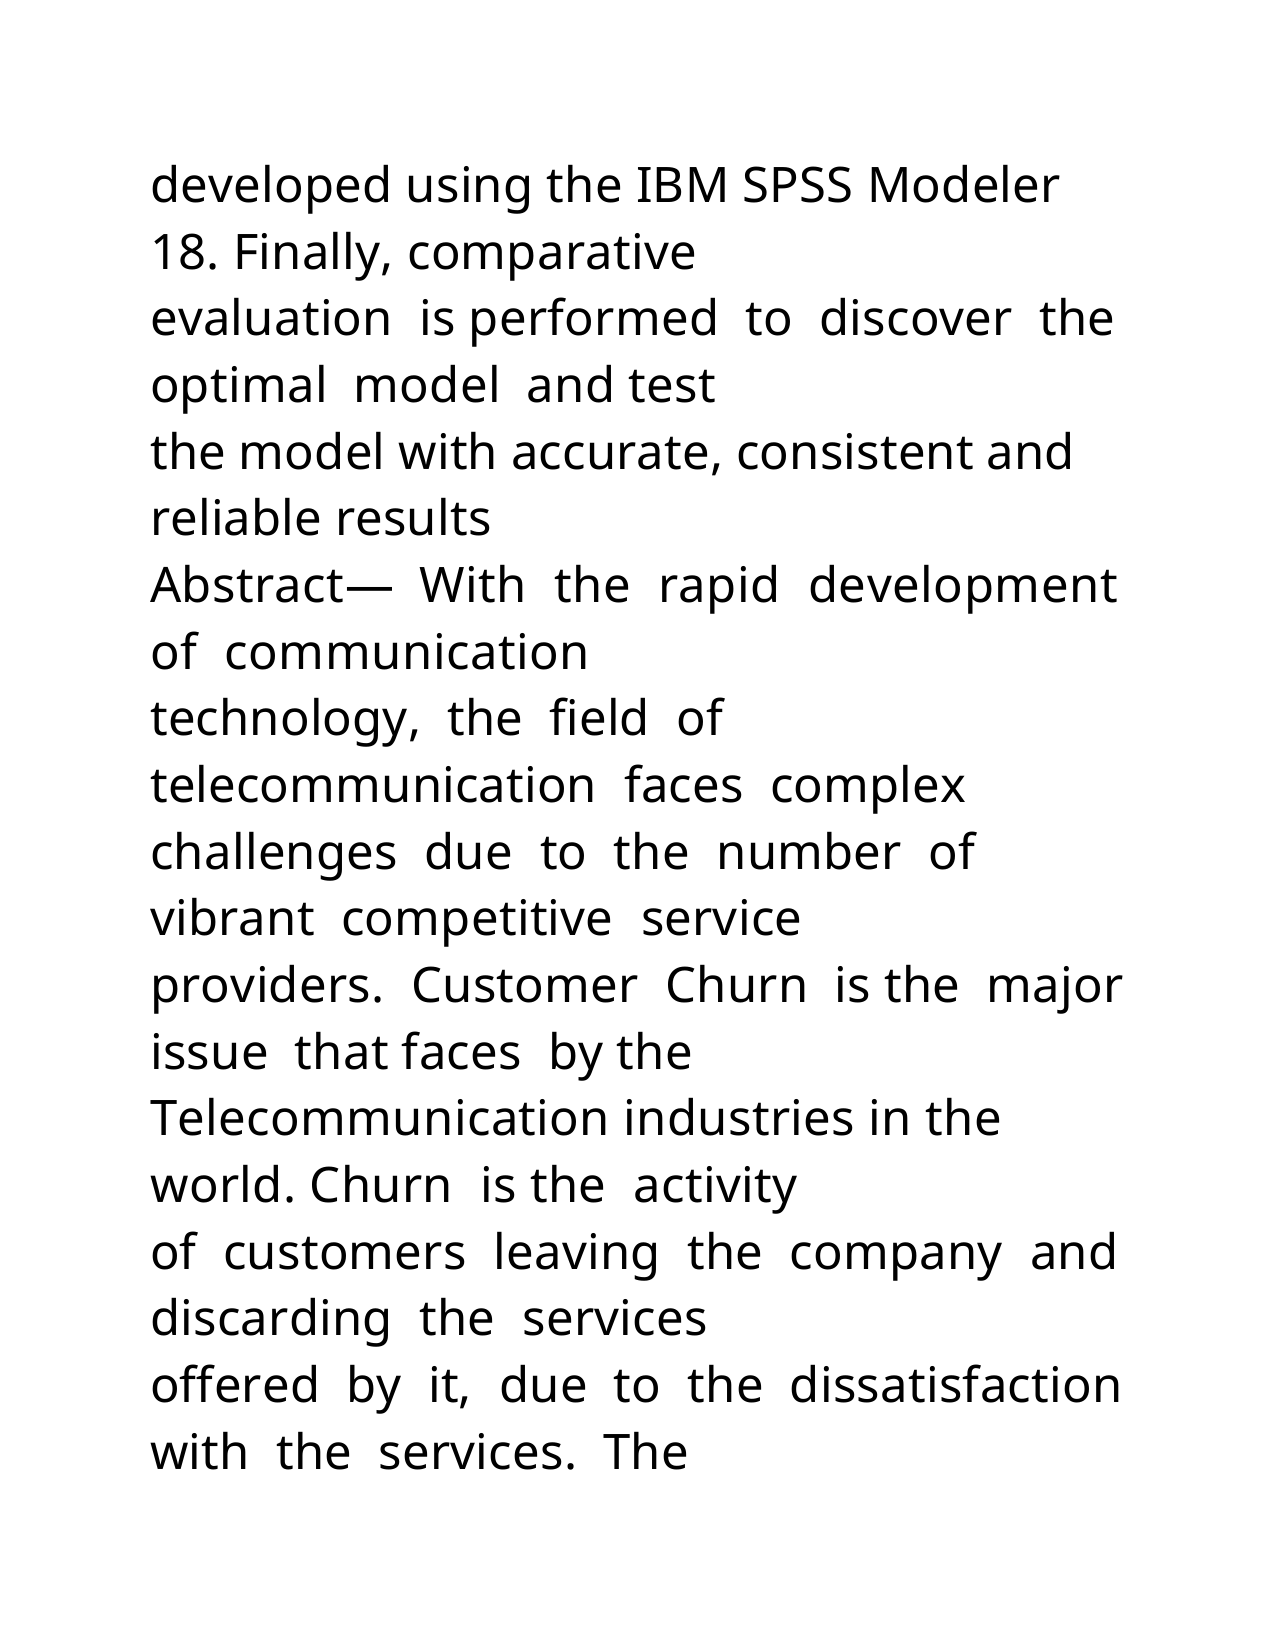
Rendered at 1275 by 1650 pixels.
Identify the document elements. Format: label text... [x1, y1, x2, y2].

text offered by it, due to the dissatisfaction with the services. The [150, 1350, 1125, 1483]
text the model with accurate, consistent and reliable results [150, 417, 1125, 550]
text Abstract— With the rapid development of communication [150, 550, 1125, 683]
text of customers leaving the company and discarding the services [150, 1217, 1125, 1350]
text providers. Customer Churn is the major issue that faces by the [150, 950, 1125, 1083]
text developed using the IBM SPSS Modeler 18. Finally, comparative [150, 150, 1125, 283]
text challenges due to the number of vibrant competitive service [150, 817, 1125, 950]
text Telecommunication industries in the world. Churn is the activity [150, 1083, 1125, 1217]
text technology, the field of telecommunication faces complex [150, 683, 1125, 817]
text evaluation is performed to discover the optimal model and test [150, 283, 1125, 417]
